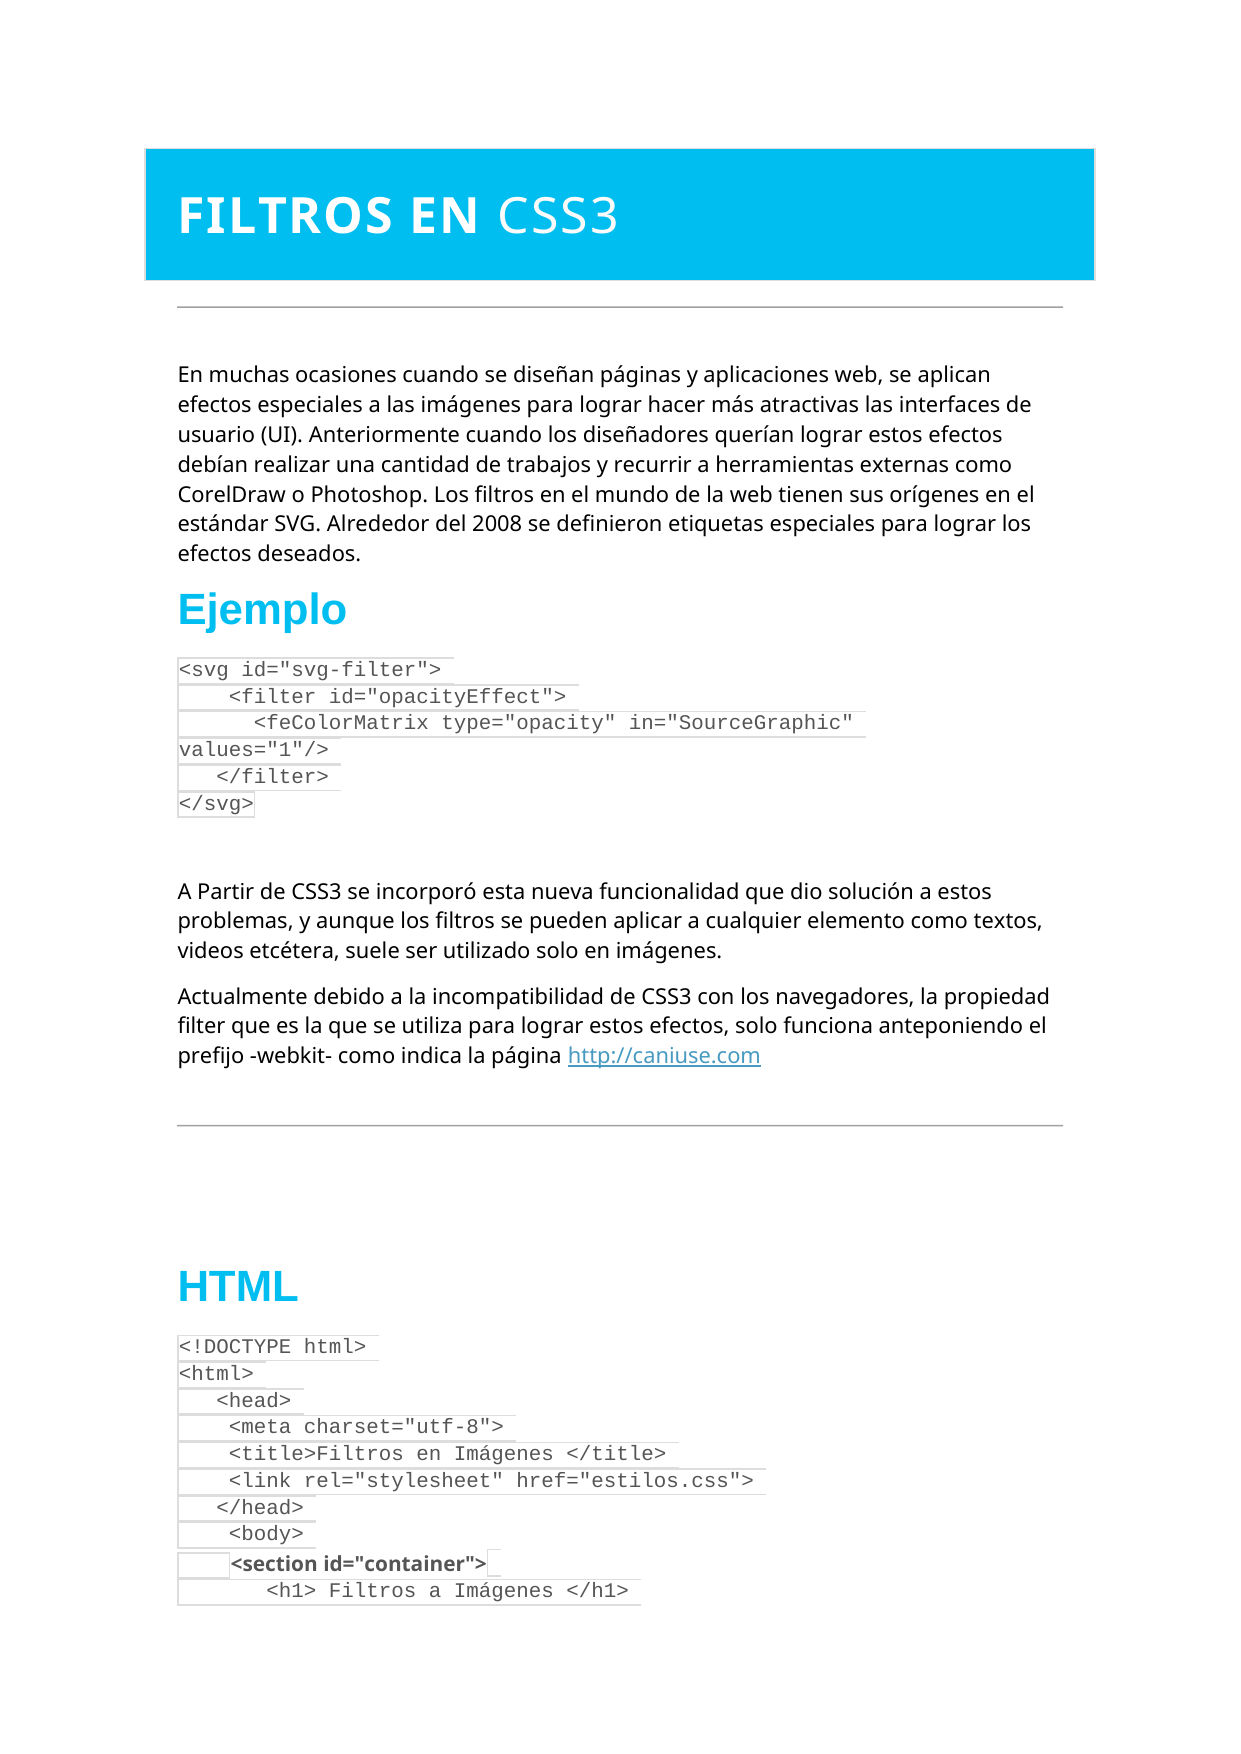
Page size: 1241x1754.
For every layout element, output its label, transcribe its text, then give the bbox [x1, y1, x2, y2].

text Ejemplo [177, 583, 1063, 634]
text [177, 1334, 1063, 1606]
text FILTROS EN CSS3 [146, 149, 1094, 280]
text HTML [177, 1261, 1063, 1311]
text A Partir de CSS3 se incorporó esta nueva funcionalidad que dio solución a estos problemas, y aunque los filtros se pueden aplicar a cualquier elemento como textos, videos etcétera, suele ser utilizado solo en imágenes. [177, 876, 1063, 965]
text <svg id="svg-filter"> <filter id="opacityEffect"> <feColorMatrix type="opacity" in="SourceGraphic" values="1"/> </filter> </svg> [255, 657, 1063, 818]
text En muchas ocasiones cuando se diseñan páginas y aplicaciones web, se aplican efectos especiales a las imágenes para lograr hacer más atractivas las interfaces de usuario (UI). Anteriormente cuando los diseñadores querían lograr estos efectos debían realizar una cantidad de trabajos y recurrir a herramientas externas como CorelDraw o Photoshop. Los filtros en el mundo de la web tienen sus orígenes en el estándar SVG. Alrededor del 2008 se definieron etiquetas especiales para lograr los efectos deseados. [177, 359, 1063, 568]
text Actualmente debido a la incompatibilidad de CSS3 con los navegadores, la propiedad filter que es la que se utiliza para lograr estos efectos, solo funciona anteponiendo el prefijo -webkit- como indica la página http://caniuse.com [177, 981, 1063, 1070]
